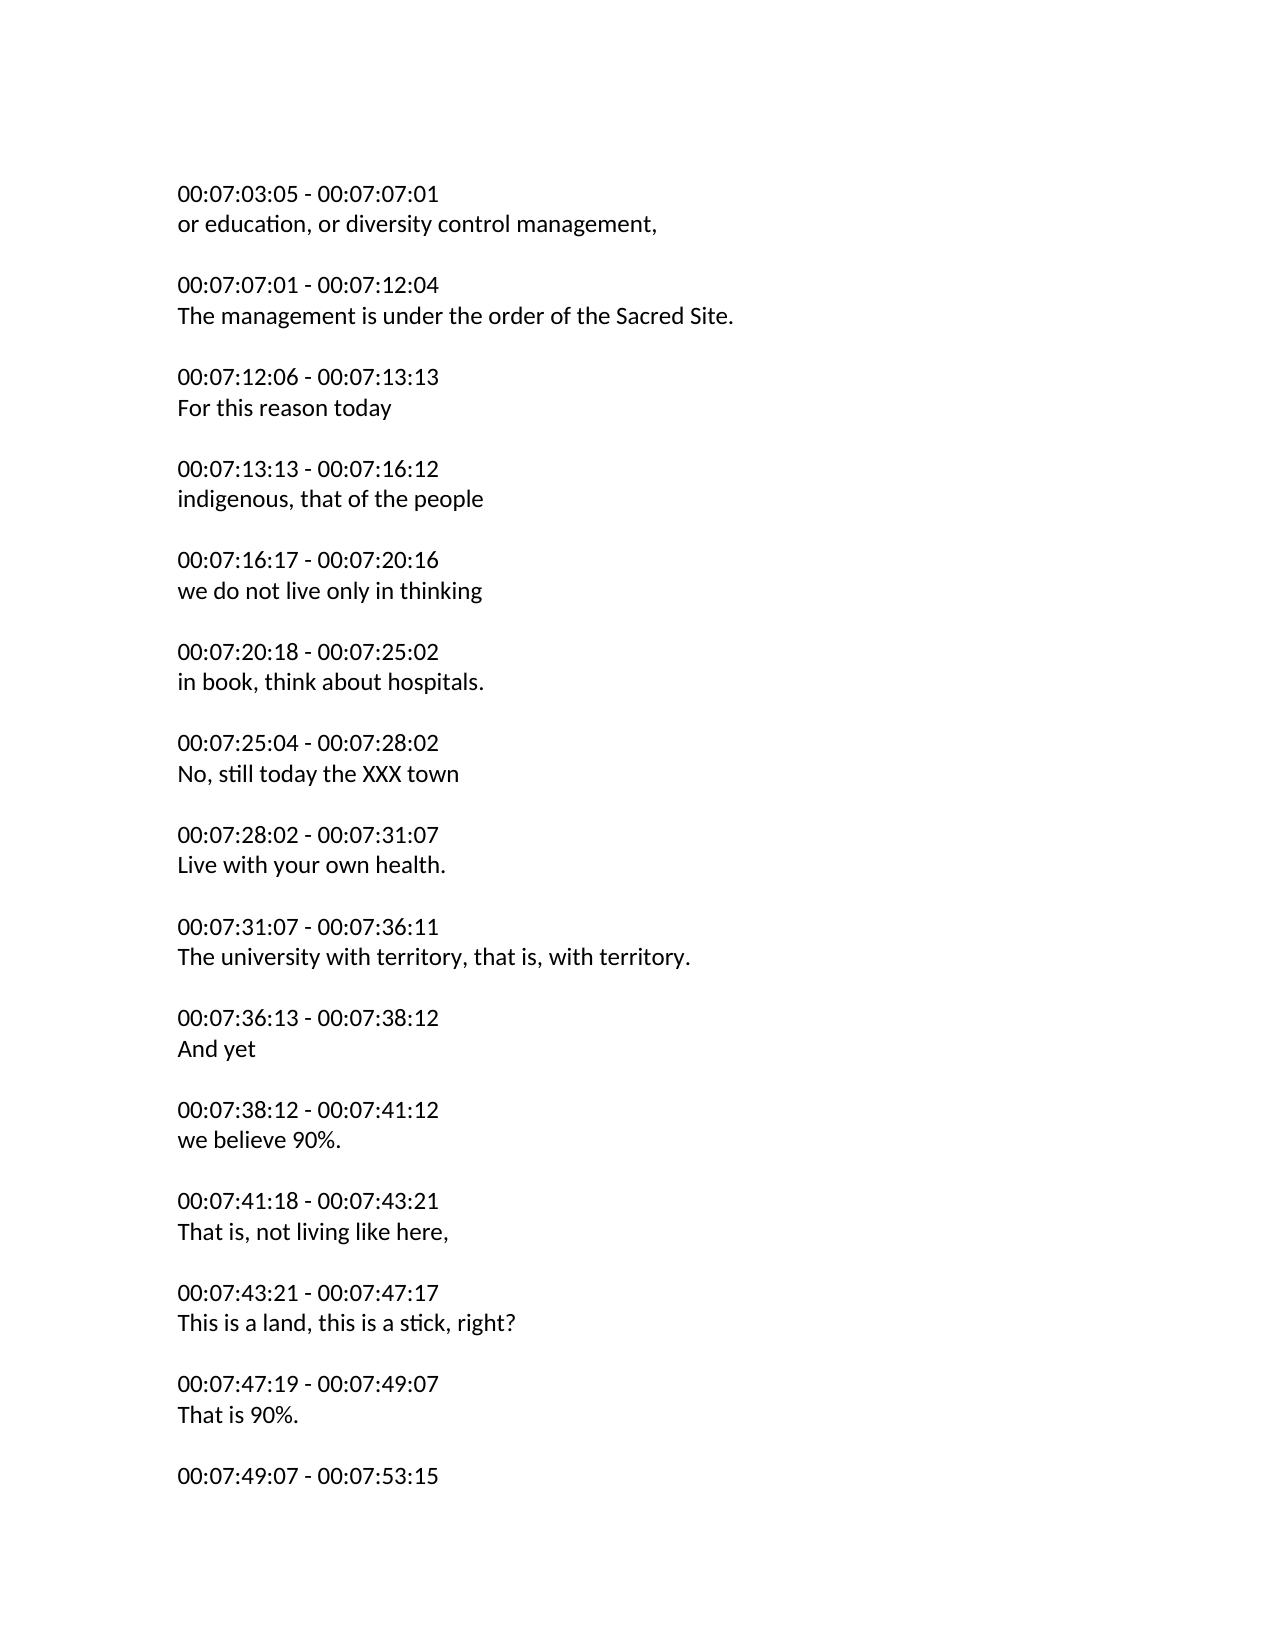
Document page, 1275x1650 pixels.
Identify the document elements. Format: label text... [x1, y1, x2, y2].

text 00:07:25:04 - 00:07:28:02 [177, 727, 1098, 758]
text Live with your own health. [177, 849, 1098, 880]
text 00:07:47:19 - 00:07:49:07 [177, 1368, 1098, 1399]
text 00:07:20:18 - 00:07:25:02 [177, 636, 1098, 666]
text For this reason today [177, 392, 1098, 422]
text or education, or diversity control management, [177, 209, 1098, 239]
text we believe 90%. [177, 1124, 1098, 1155]
text in book, think about hospitals. [177, 666, 1098, 697]
text indigenous, that of the people [177, 483, 1098, 514]
text 00:07:49:07 - 00:07:53:15 [177, 1460, 1098, 1491]
text 00:07:13:13 - 00:07:16:12 [177, 453, 1098, 483]
text 00:07:28:02 - 00:07:31:07 [177, 819, 1098, 849]
text 00:07:12:06 - 00:07:13:13 [177, 361, 1098, 392]
text 00:07:31:07 - 00:07:36:11 [177, 911, 1098, 941]
text 00:07:07:01 - 00:07:12:04 [177, 270, 1098, 300]
text And yet [177, 1033, 1098, 1063]
text 00:07:43:21 - 00:07:47:17 [177, 1277, 1098, 1307]
text we do not live only in thinking [177, 575, 1098, 605]
text The management is under the order of the Sacred Site. [177, 300, 1098, 331]
text 00:07:36:13 - 00:07:38:12 [177, 1002, 1098, 1033]
text That is, not living like here, [177, 1216, 1098, 1246]
text That is 90%. [177, 1399, 1098, 1429]
text 00:07:41:18 - 00:07:43:21 [177, 1185, 1098, 1216]
text 00:07:16:17 - 00:07:20:16 [177, 544, 1098, 575]
text This is a land, this is a stick, right? [177, 1307, 1098, 1338]
text The university with territory, that is, with territory. [177, 941, 1098, 972]
text 00:07:03:05 - 00:07:07:01 [177, 178, 1098, 209]
text No, still today the XXX town [177, 758, 1098, 788]
text 00:07:38:12 - 00:07:41:12 [177, 1094, 1098, 1124]
